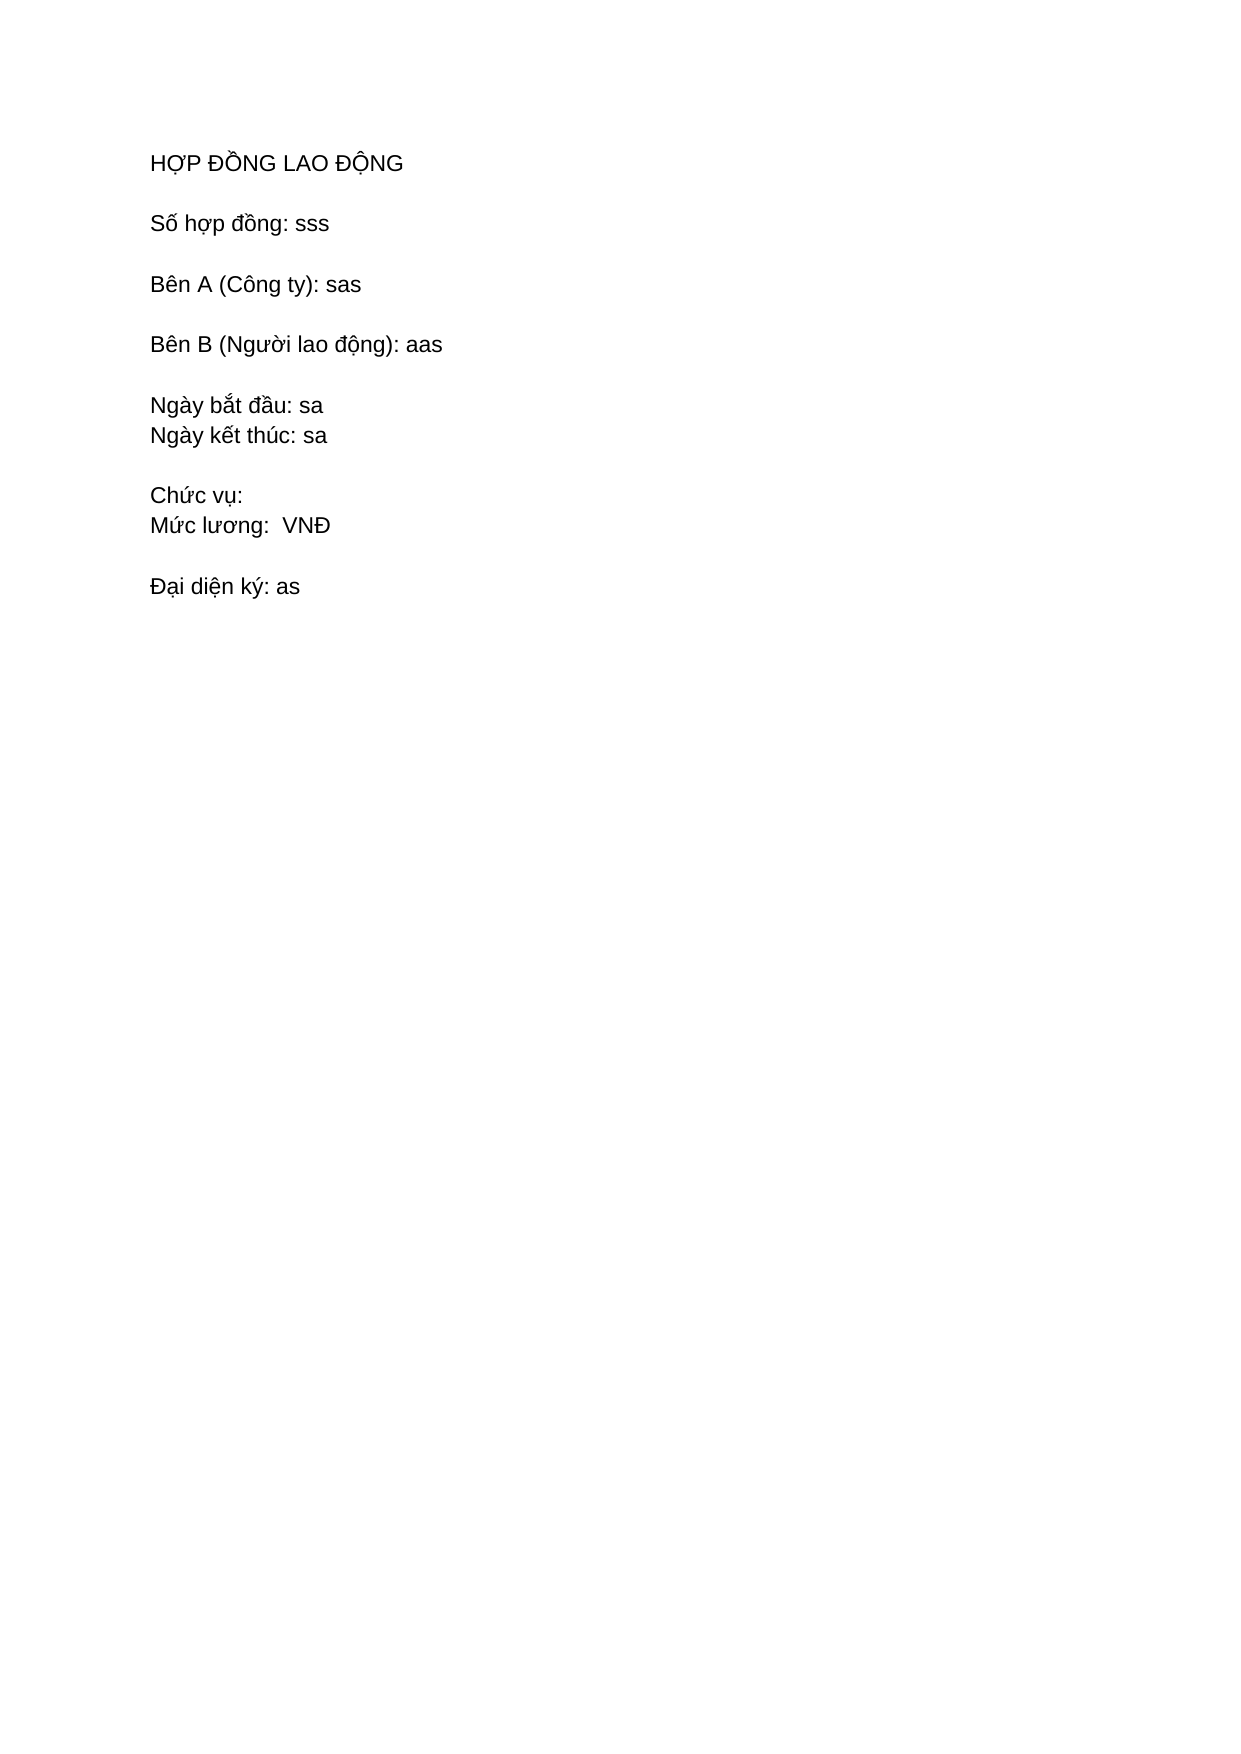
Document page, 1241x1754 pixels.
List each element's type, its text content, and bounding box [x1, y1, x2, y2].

text Ngày kết thúc: sa [150, 422, 1090, 448]
text Bên B (Người lao động): aas [150, 331, 1090, 358]
text Bên A (Công ty): sas [150, 271, 1090, 297]
text HỢP ĐỒNG LAO ĐỘNG [150, 150, 1090, 176]
text Ngày bắt đầu: sa [150, 392, 1090, 418]
text Số hợp đồng: sss [150, 210, 1090, 237]
text Đại diện ký: as [150, 573, 1090, 599]
text Mức lương: VNĐ [150, 512, 1090, 539]
text Chức vụ: [150, 482, 1090, 509]
